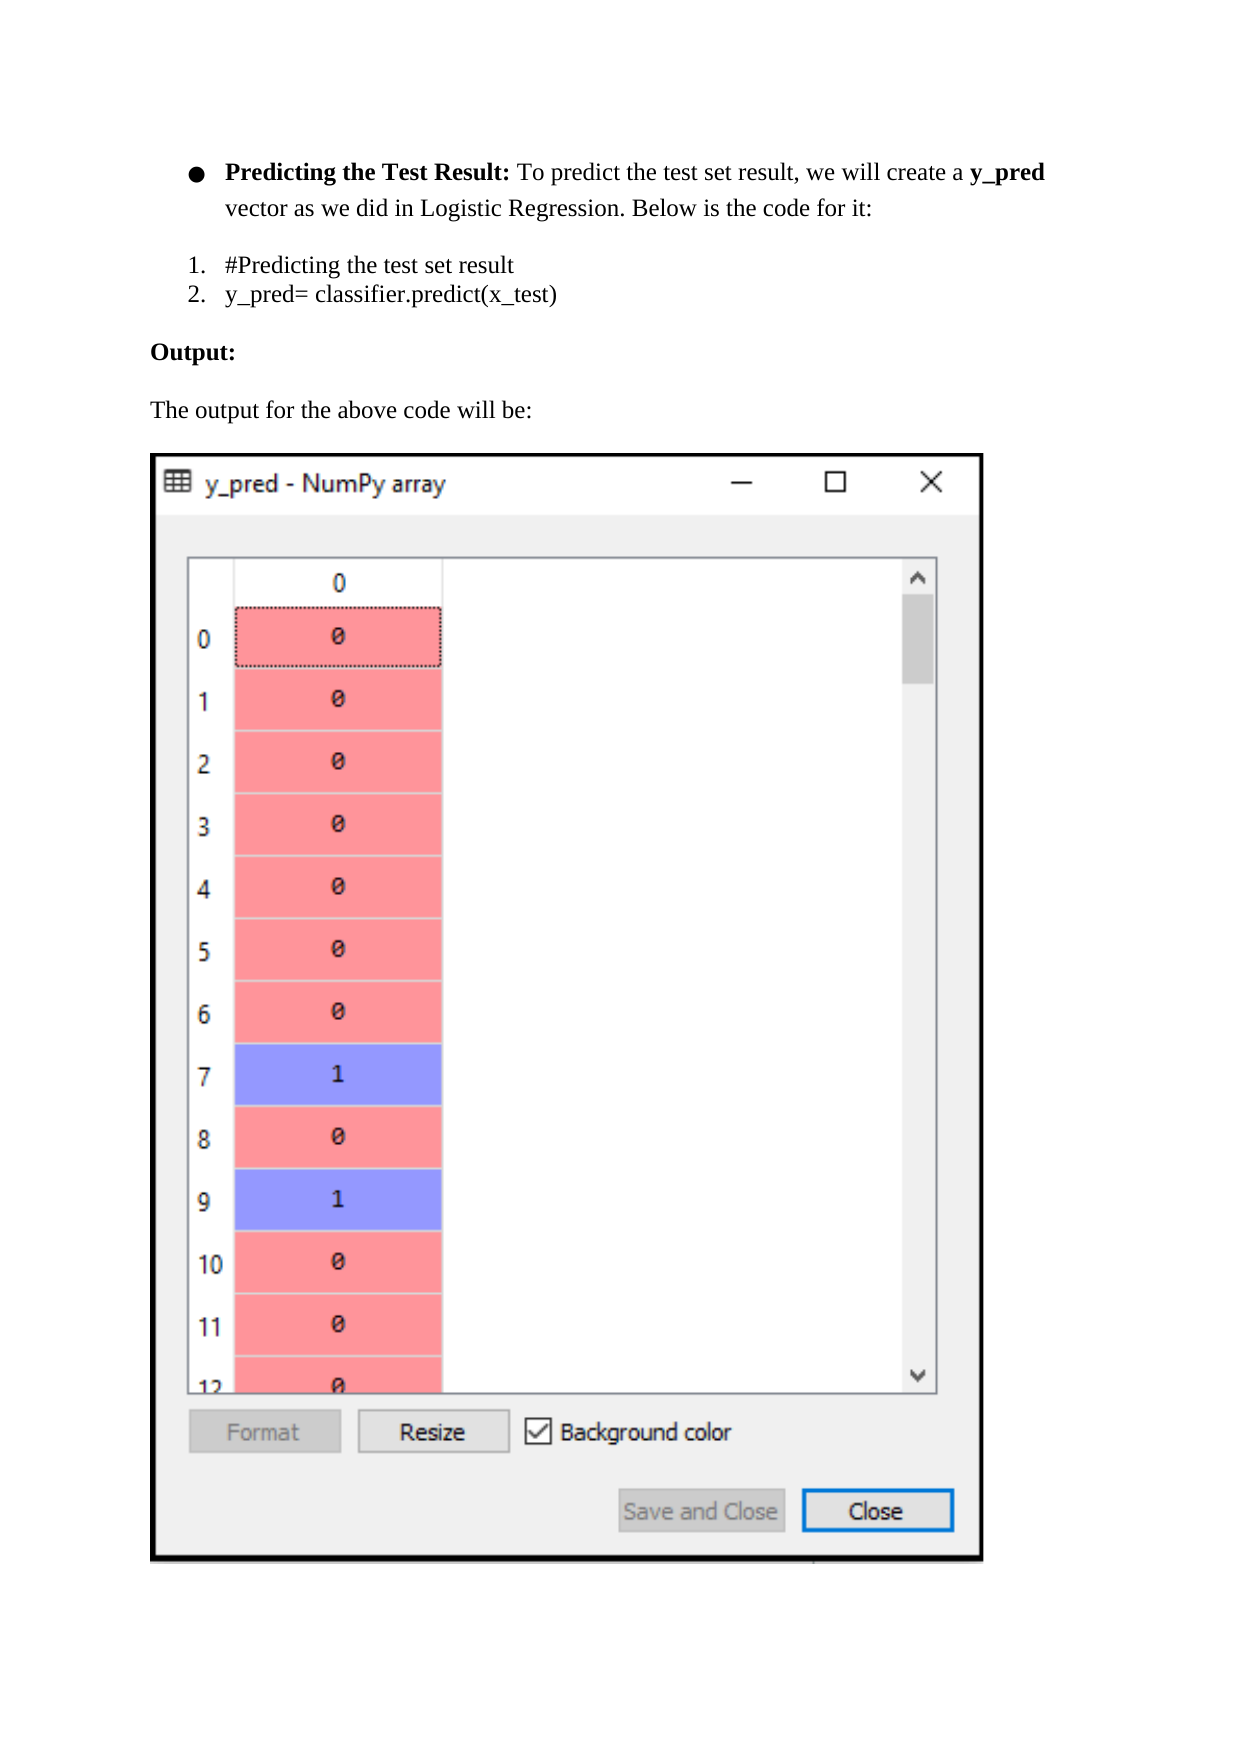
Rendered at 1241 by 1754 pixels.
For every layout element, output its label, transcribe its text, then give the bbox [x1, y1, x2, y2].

text Output: [150, 337, 1090, 366]
list #Predicting the test set result [187, 251, 1090, 279]
list Predicting the Test Result: To predict the test set result, we will create a y_pred vector as we did in Logistic Regression. Below is the code for it: [187, 150, 1090, 221]
list y_pred= classifier.predict(x_test) [187, 279, 1090, 308]
picture [150, 453, 984, 1564]
text The output for the above code will be: [150, 395, 1090, 424]
